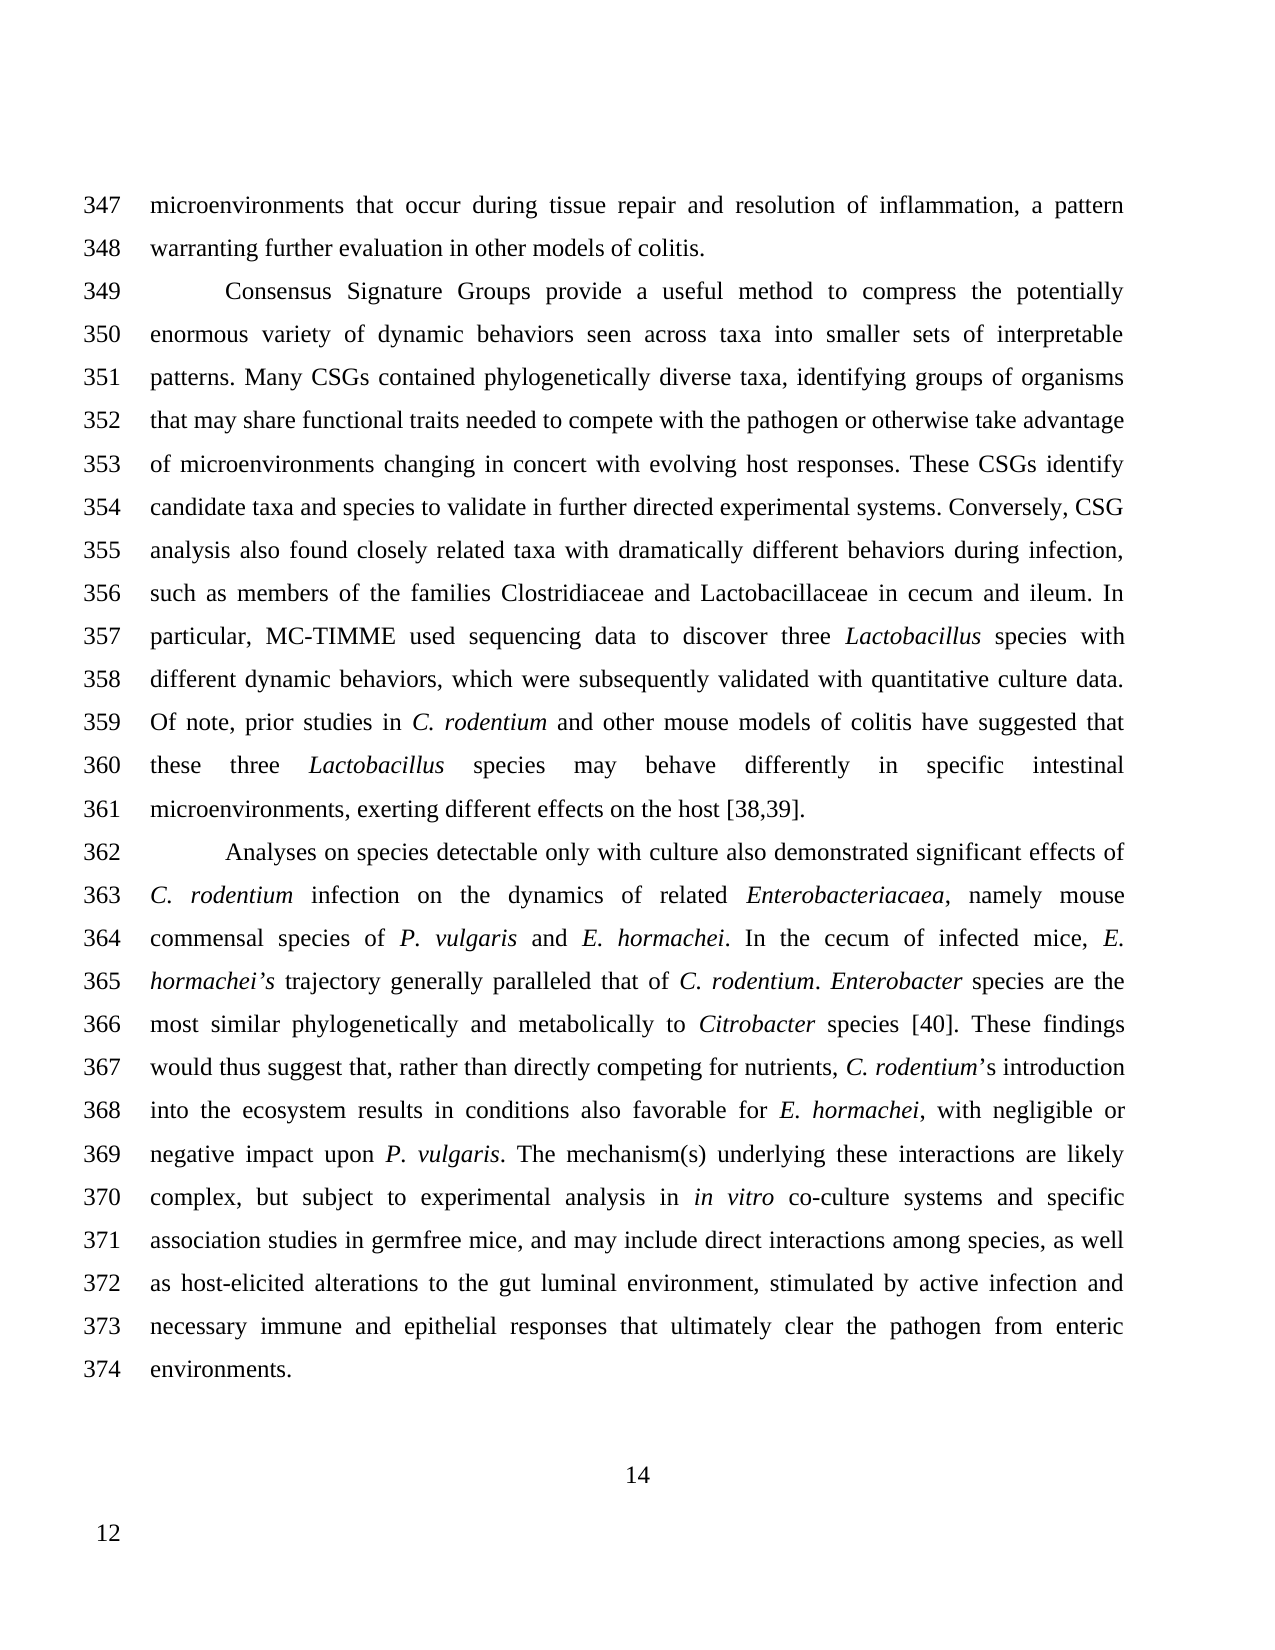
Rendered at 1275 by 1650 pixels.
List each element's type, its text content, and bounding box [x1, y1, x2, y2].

text Consensus Signature Groups provide a useful method to compress the potentially enormous variety of dynamic behaviors seen across taxa into smaller sets of interpretable patterns. Many CSGs contained phylogenetically diverse taxa, identifying groups of organisms that may share functional traits needed to compete with the pathogen or otherwise take advantage of microenvironments changing in concert with evolving host responses. These CSGs identify candidate taxa and species to validate in further directed experimental systems. Conversely, CSG analysis also found closely related taxa with dramatically different behaviors during infection, such as members of the families Clostridiaceae and Lactobacillaceae in cecum and ileum. In particular, MC-TIMME used sequencing data to discover three Lactobacillus species with different dynamic behaviors, which were subsequently validated with quantitative culture data. Of note, prior studies in C. rodentium and other mouse models of colitis have suggested that these three Lactobacillus species may behave differently in specific intestinal microenvironments, exerting different effects on the host [38,39]. [150, 276, 1125, 822]
text Analyses on species detectable only with culture also demonstrated significant effects of C. rodentium infection on the dynamics of related Enterobacteriacaea, namely mouse commensal species of P. vulgaris and E. hormachei. In the cecum of infected mice, E. hormachei’s trajectory generally paralleled that of C. rodentium. Enterobacter species are the most similar phylogenetically and metabolically to Citrobacter species [40]. These findings would thus suggest that, rather than directly competing for nutrients, C. rodentium’s introduction into the ecosystem results in conditions also favorable for E. hormachei, with negligible or negative impact upon P. vulgaris. The mechanism(s) underlying these interactions are likely complex, but subject to experimental analysis in in vitro co-culture systems and specific association studies in germfree mice, and may include direct interactions among species, as well as host-elicited alterations to the gut luminal environment, stimulated by active infection and necessary immune and epithelial responses that ultimately clear the pathogen from enteric environments. [150, 837, 1125, 1383]
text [150, 190, 1125, 262]
